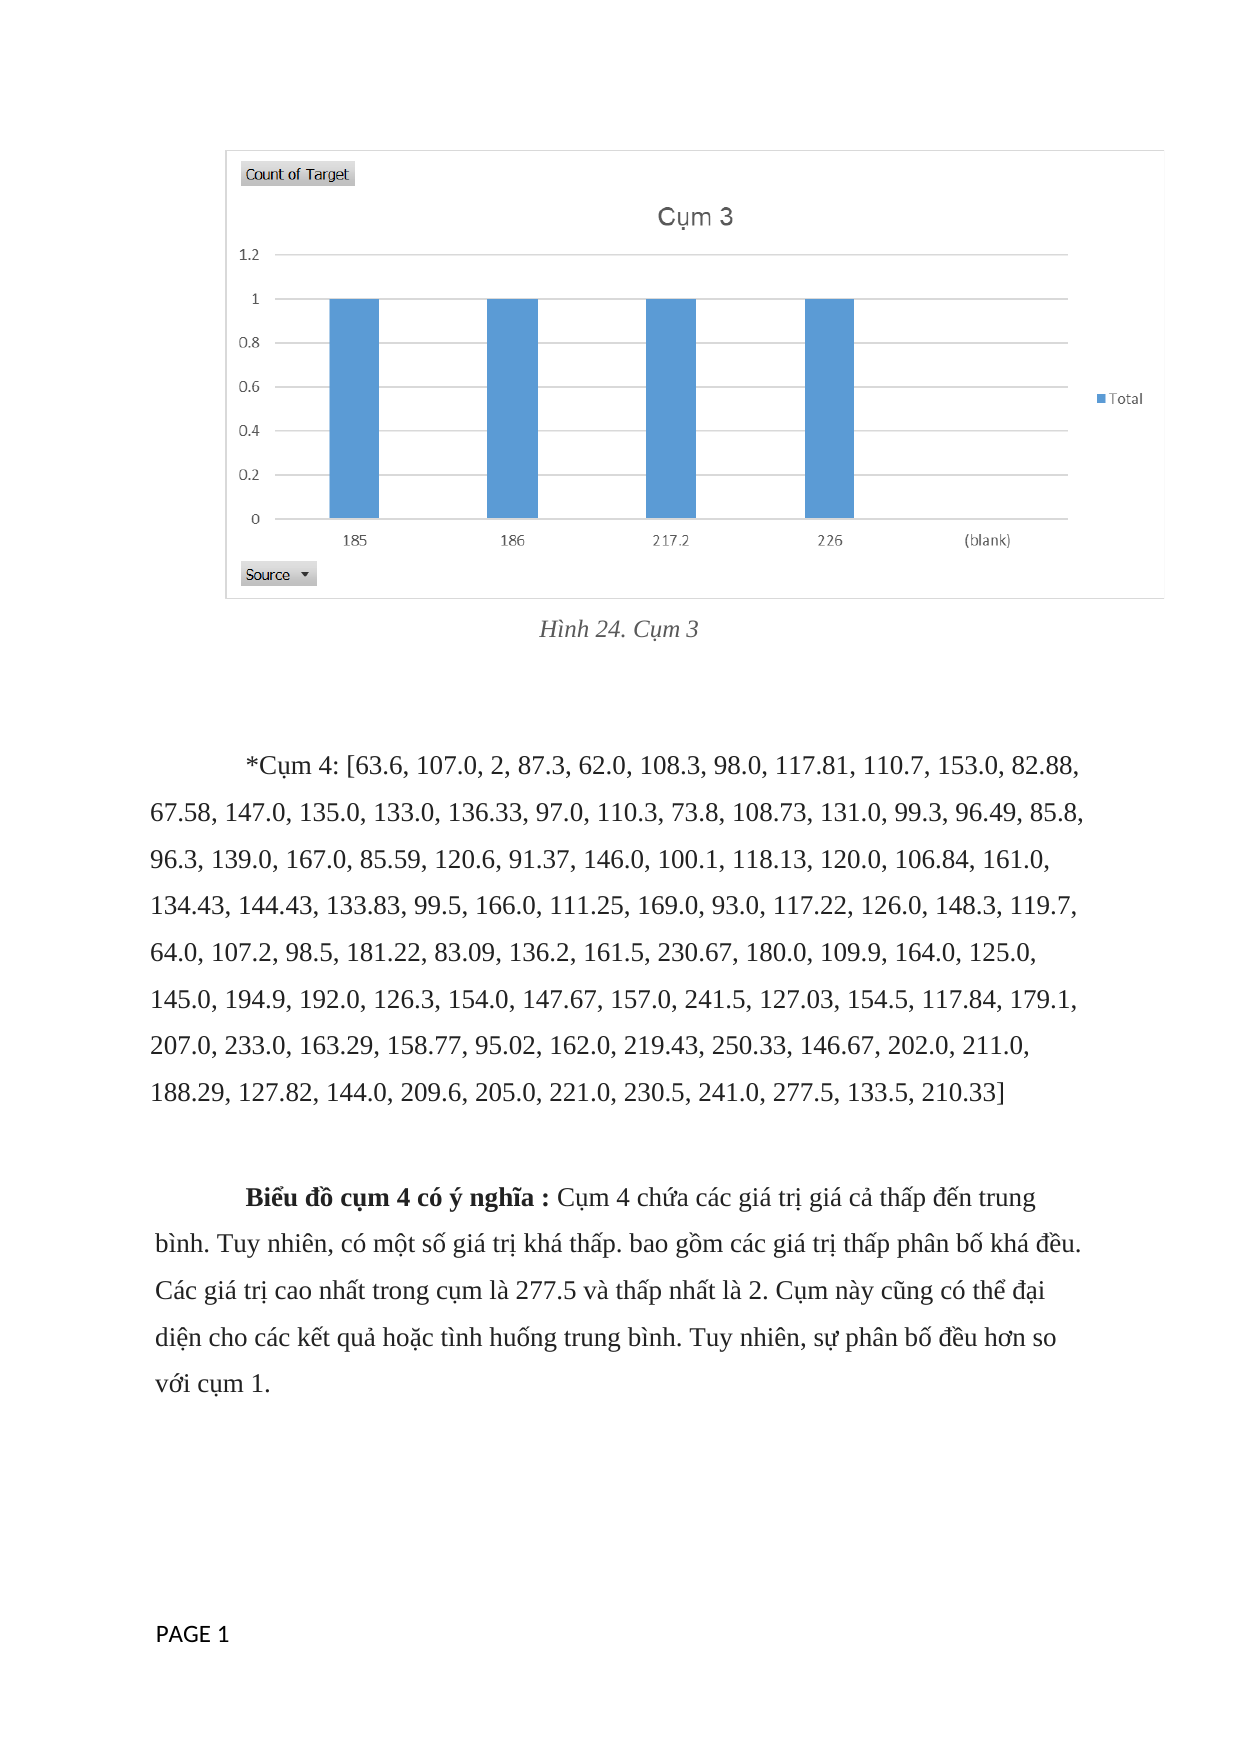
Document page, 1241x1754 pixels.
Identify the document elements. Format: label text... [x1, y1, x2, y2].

picture [225, 150, 1165, 599]
text Biểu đồ cụm 4 có ý nghĩa : Cụm 4 chứa các giá trị giá cả thấp đến trung bình. Tuy nhiên, có một số giá trị khá thấp. bao gồm các giá trị thấp phân bố khá đều. Các giá trị cao nhất trong cụm là 277.5 và thấp nhất là 2. Cụm này cũng có thể đại diện cho các kết quả hoặc tình huống trung bình. Tuy nhiên, sự phân bố đều hơn so với cụm 1. [155, 1181, 1089, 1398]
text Hình 24. Cụm 3 [150, 614, 1090, 642]
text *Cụm 4: [63.6, 107.0, 2, 87.3, 62.0, 108.3, 98.0, 117.81, 110.7, 153.0, 82.88, 67.58, 147.0, 135.0, 133.0, 136.33, 97.0, 110.3, 73.8, 108.73, 131.0, 99.3, 96.49, 85.8, 96.3, 139.0, 167.0, 85.59, 120.6, 91.37, 146.0, 100.1, 118.13, 120.0, 106.84, 161.0, 134.43, 144.43, 133.83, 99.5, 166.0, 111.25, 169.0, 93.0, 117.22, 126.0, 148.3, 119.7, 64.0, 107.2, 98.5, 181.22, 83.09, 136.2, 161.5, 230.67, 180.0, 109.9, 164.0, 125.0, 145.0, 194.9, 192.0, 126.3, 154.0, 147.67, 157.0, 241.5, 127.03, 154.5, 117.84, 179.1, 207.0, 233.0, 163.29, 158.77, 95.02, 162.0, 219.43, 250.33, 146.67, 202.0, 211.0, 188.29, 127.82, 144.0, 209.6, 205.0, 221.0, 230.5, 241.0, 277.5, 133.5, 210.33] [150, 749, 1089, 1107]
